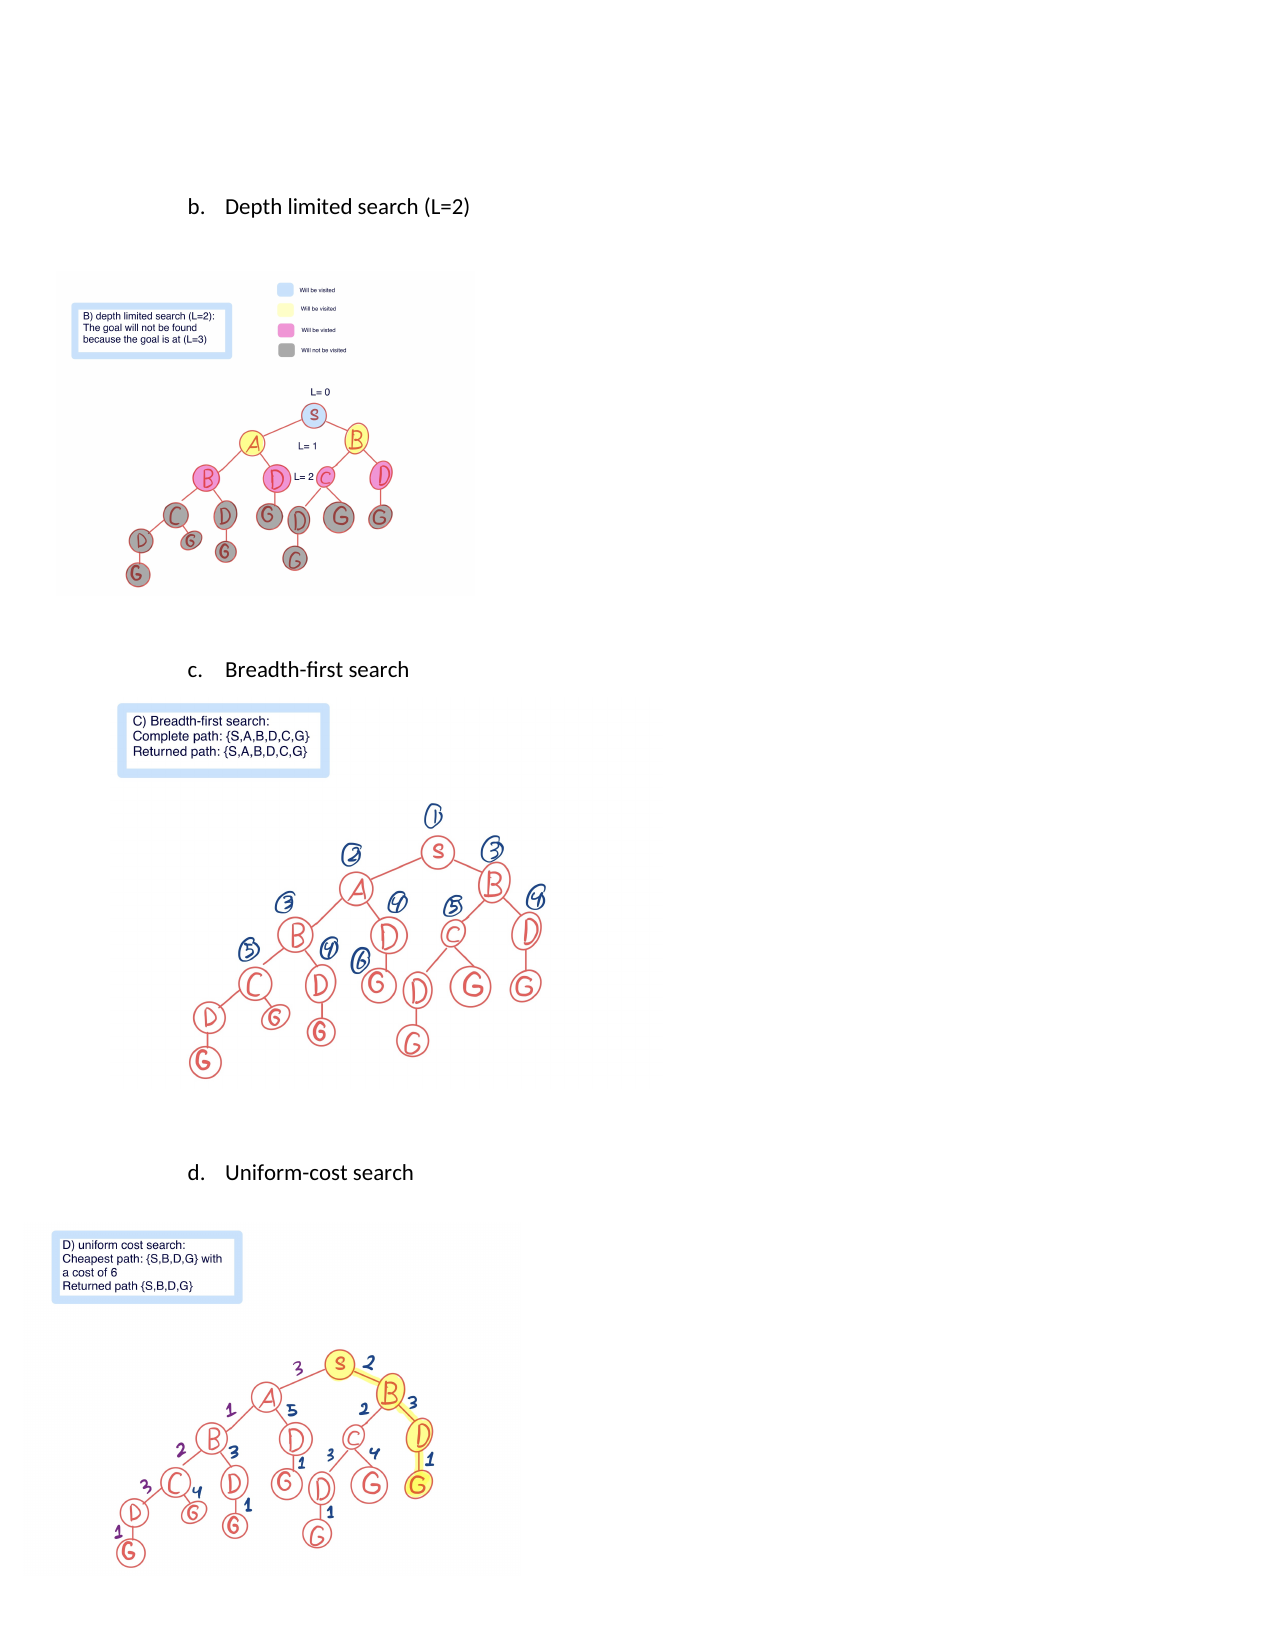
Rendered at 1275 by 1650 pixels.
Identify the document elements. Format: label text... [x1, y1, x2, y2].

picture [56, 271, 476, 596]
list Depth limited search (L=2) [187, 192, 1125, 220]
list Uniform-cost search [187, 1158, 1125, 1186]
picture [22, 1222, 521, 1576]
list Breadth-first search [187, 655, 1125, 683]
picture [109, 697, 664, 1089]
